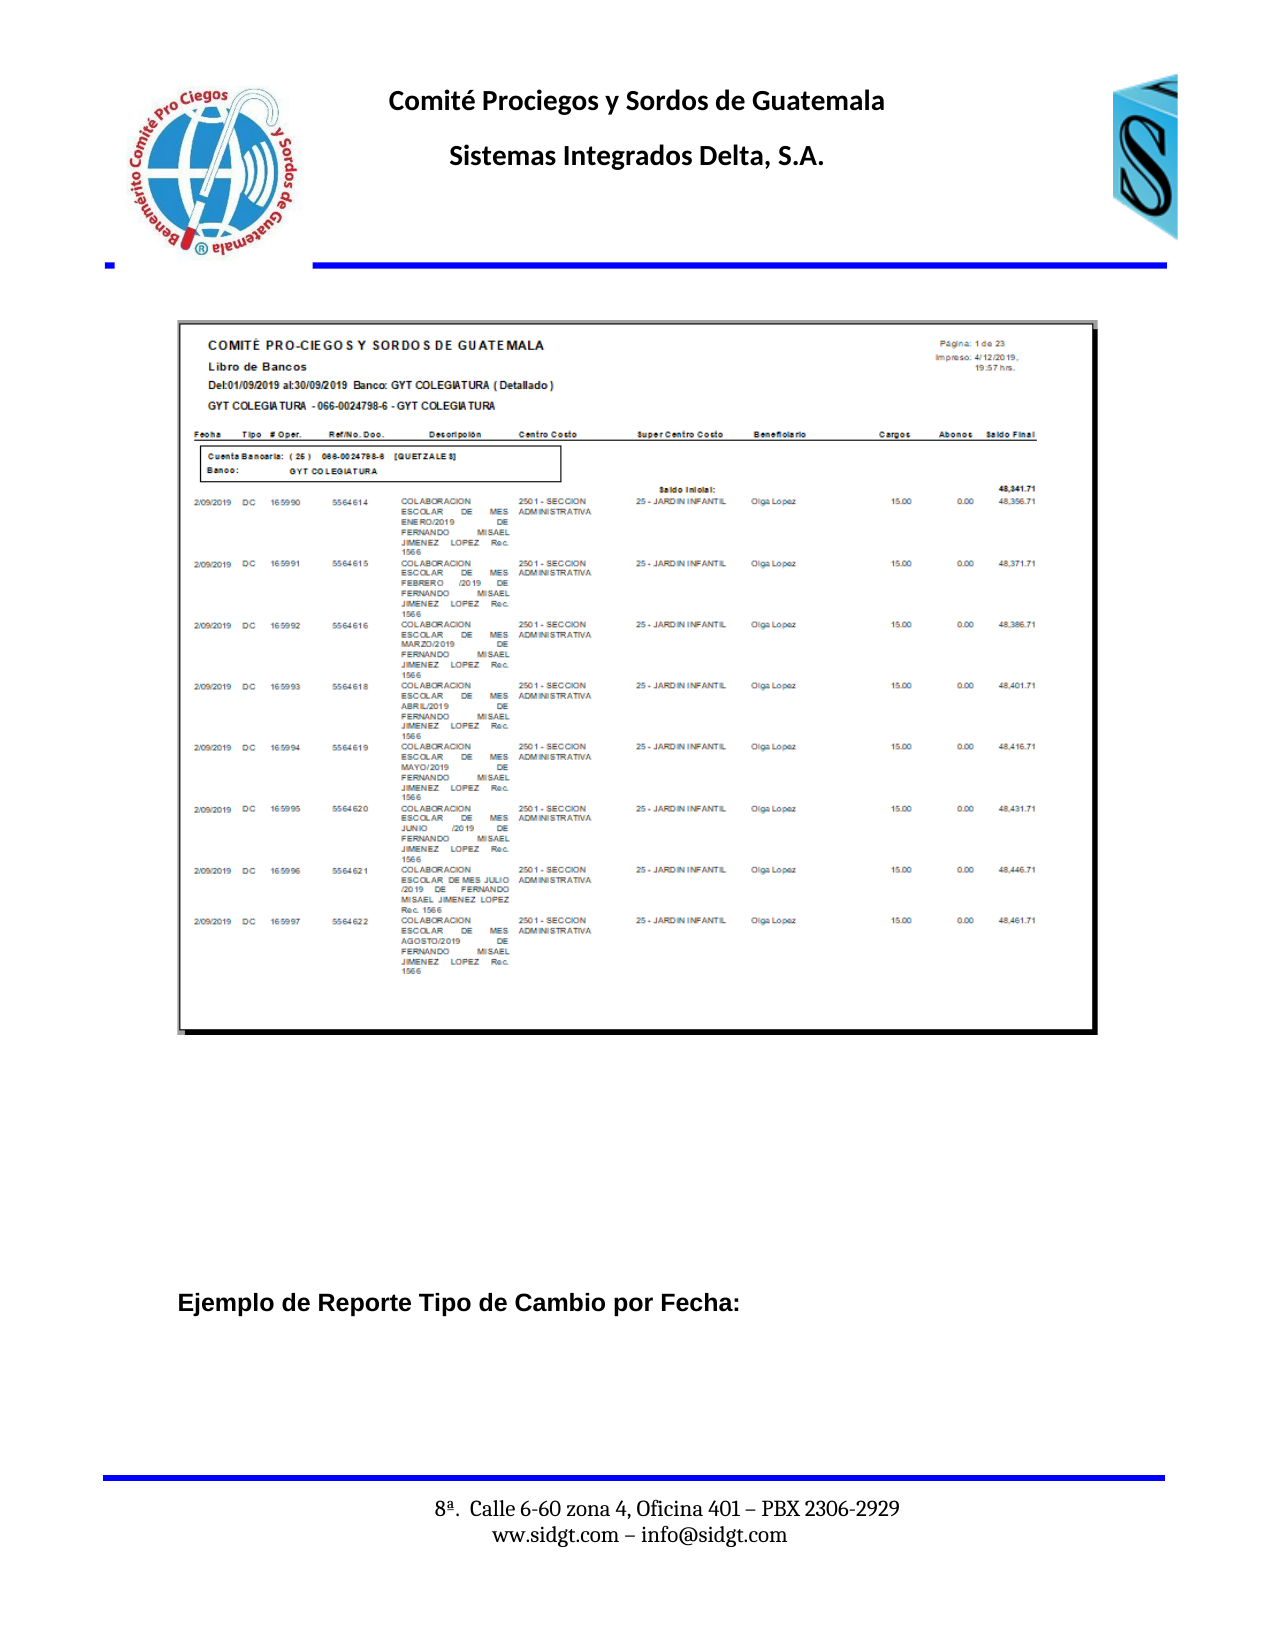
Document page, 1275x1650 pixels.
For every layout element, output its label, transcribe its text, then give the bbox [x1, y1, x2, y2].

picture [1113, 73, 1178, 245]
text Ejemplo de Reporte Tipo de Cambio por Fecha: [177, 1288, 1098, 1317]
picture [114, 73, 313, 272]
picture [177, 320, 1098, 1035]
